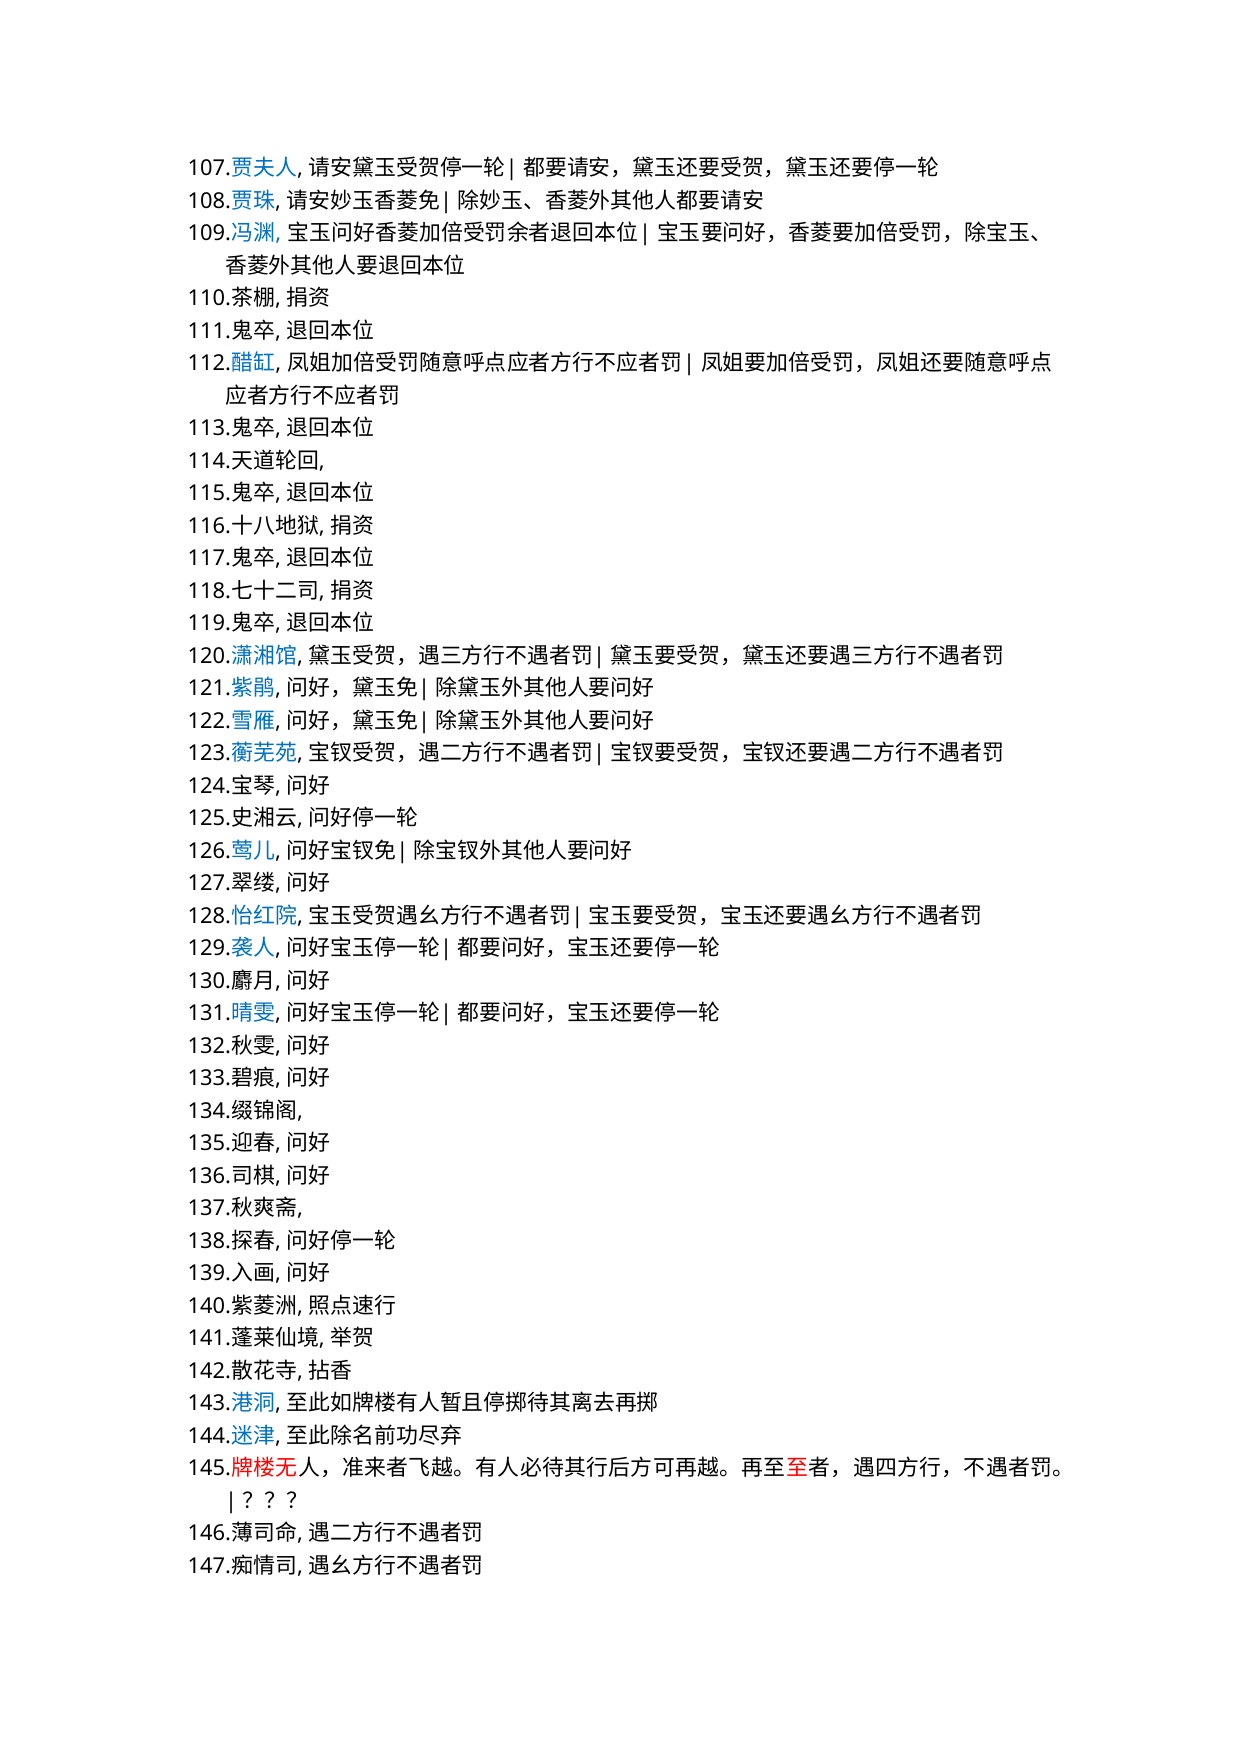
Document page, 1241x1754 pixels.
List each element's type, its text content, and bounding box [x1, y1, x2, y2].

list 袭人, 问好宝玉停一轮| 都要问好，宝玉还要停一轮 [187, 930, 1053, 962]
list 雪雁, 问好，黛玉免| 除黛玉外其他人要问好 [187, 702, 1053, 735]
list 潇湘馆, 黛玉受贺，遇三方行不遇者罚| 黛玉要受贺，黛玉还要遇三方行不遇者罚 [187, 637, 1053, 670]
list 缀锦阁, [187, 1092, 1053, 1125]
list 贾珠, 请安妙玉香菱免| 除妙玉、香菱外其他人都要请安 [187, 182, 1053, 215]
list 迎春, 问好 [187, 1125, 1053, 1157]
list 翠缕, 问好 [187, 865, 1053, 897]
list 晴雯, 问好宝玉停一轮| 都要问好，宝玉还要停一轮 [187, 995, 1053, 1027]
list 宝琴, 问好 [187, 767, 1053, 800]
list 七十二司, 捐资 [187, 572, 1053, 605]
list 鬼卒, 退回本位 [187, 312, 1053, 345]
list 紫菱洲, 照点速行 [187, 1287, 1053, 1320]
list 天道轮回, [187, 442, 1053, 475]
list 紫鹃, 问好，黛玉免| 除黛玉外其他人要问好 [187, 670, 1053, 702]
list 秋爽斋, [187, 1190, 1053, 1222]
list 司棋, 问好 [187, 1157, 1053, 1190]
list 十八地狱, 捐资 [187, 507, 1053, 540]
list 鬼卒, 退回本位 [187, 605, 1053, 637]
list 冯渊, 宝玉问好香菱加倍受罚余者退回本位| 宝玉要问好，香菱要加倍受罚，除宝玉、香菱外其他人要退回本位 [187, 215, 1053, 280]
list 探春, 问好停一轮 [187, 1222, 1053, 1255]
list 史湘云, 问好停一轮 [187, 800, 1053, 832]
list 痴情司, 遇幺方行不遇者罚 [187, 1547, 1053, 1580]
list 牌楼无人，准来者飞越。有人必待其行后方可再越。再至至者，遇四方行，不遇者罚。| ？？？ [187, 1450, 1053, 1515]
list 麝月, 问好 [187, 962, 1053, 995]
list 港洞, 至此如牌楼有人暂且停掷待其离去再掷 [187, 1385, 1053, 1417]
list 秋雯, 问好 [187, 1027, 1053, 1060]
list 薄司命, 遇二方行不遇者罚 [187, 1515, 1053, 1547]
list 迷津, 至此除名前功尽弃 [187, 1417, 1053, 1450]
list 莺儿, 问好宝钗免| 除宝钗外其他人要问好 [187, 832, 1053, 865]
list 散花寺, 拈香 [187, 1352, 1053, 1385]
list 茶棚, 捐资 [187, 280, 1053, 312]
list 蘅芜苑, 宝钗受贺，遇二方行不遇者罚| 宝钗要受贺，宝钗还要遇二方行不遇者罚 [187, 735, 1053, 767]
list 蓬莱仙境, 举贺 [187, 1320, 1053, 1352]
list 入画, 问好 [187, 1255, 1053, 1287]
list 贾夫人, 请安黛玉受贺停一轮| 都要请安，黛玉还要受贺，黛玉还要停一轮 [187, 150, 1053, 182]
list 鬼卒, 退回本位 [187, 475, 1053, 507]
list 鬼卒, 退回本位 [187, 410, 1053, 442]
list 怡红院, 宝玉受贺遇幺方行不遇者罚| 宝玉要受贺，宝玉还要遇幺方行不遇者罚 [187, 897, 1053, 930]
list 碧痕, 问好 [187, 1060, 1053, 1092]
list 鬼卒, 退回本位 [187, 540, 1053, 572]
list 醋缸, 凤姐加倍受罚随意呼点应者方行不应者罚| 凤姐要加倍受罚，凤姐还要随意呼点应者方行不应者罚 [187, 345, 1053, 410]
